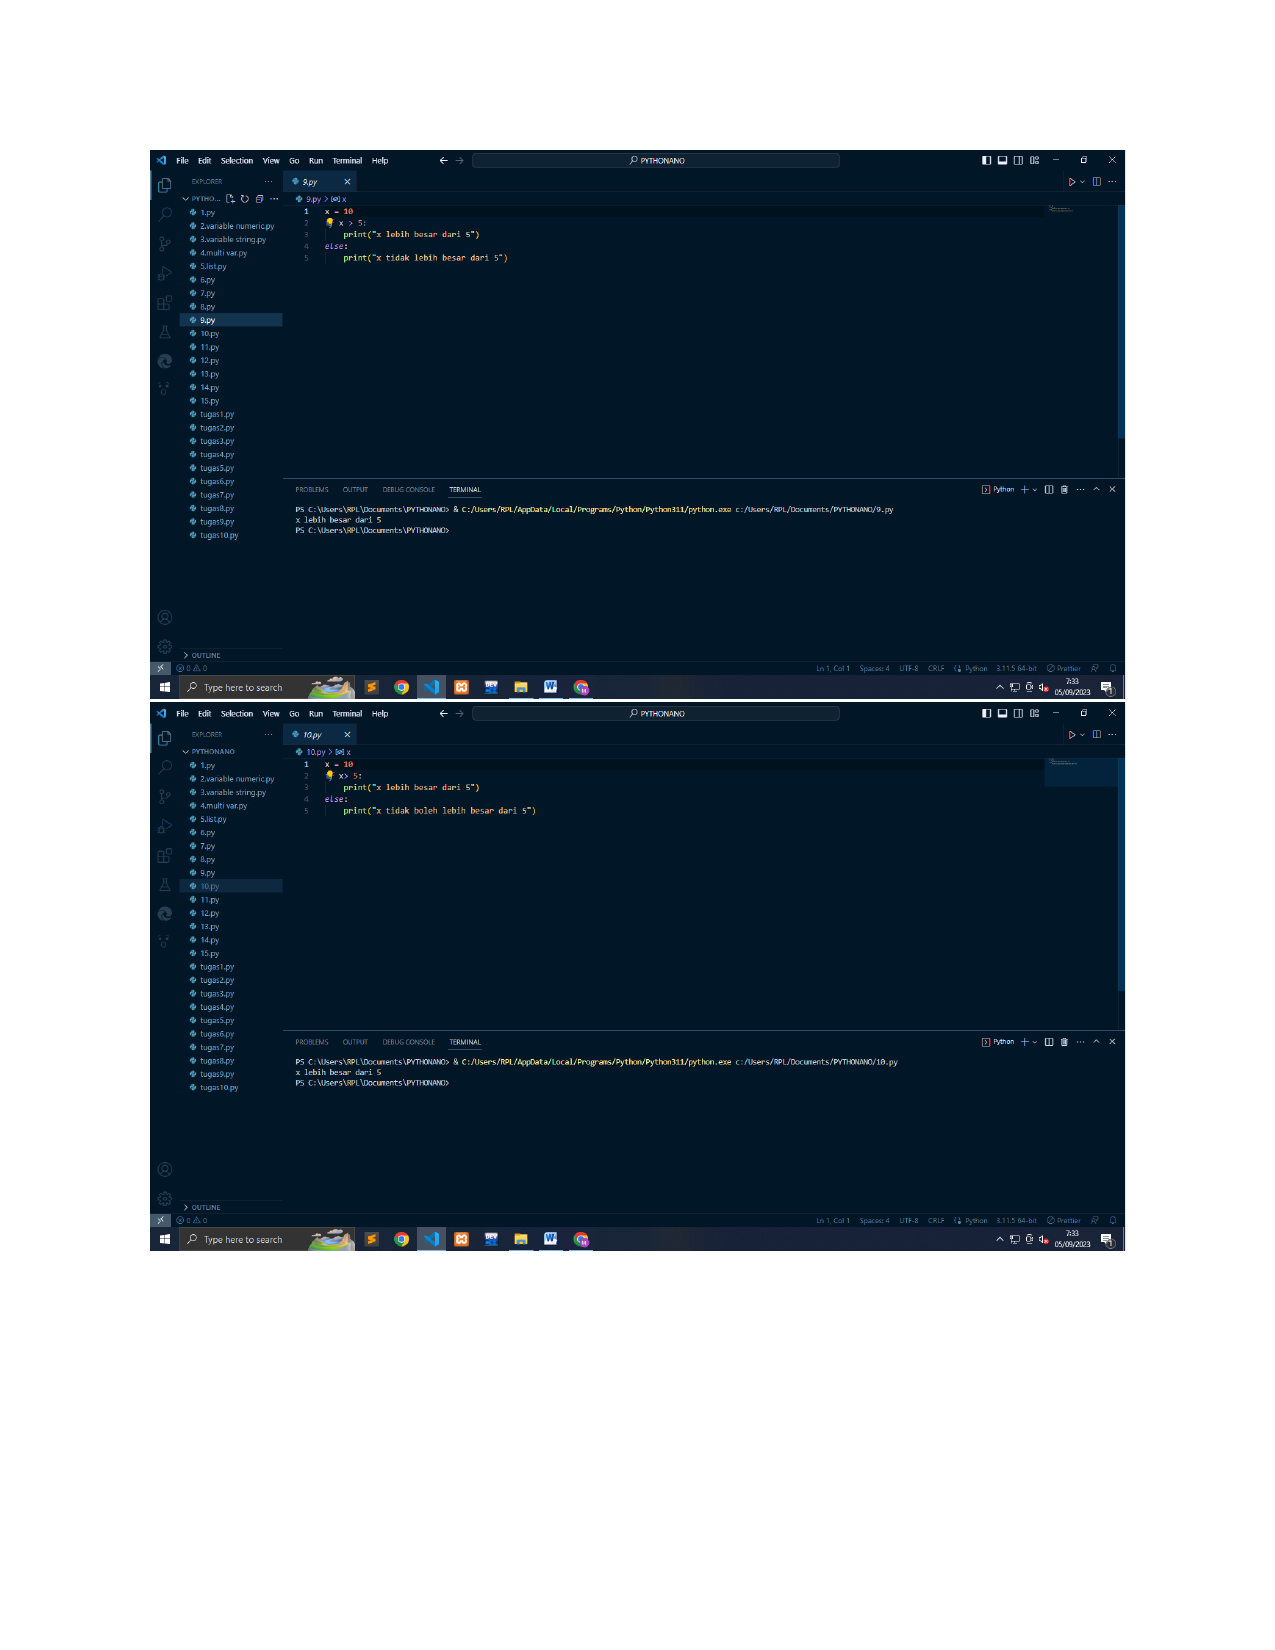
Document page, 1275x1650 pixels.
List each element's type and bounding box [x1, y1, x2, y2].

picture [150, 702, 1125, 1251]
picture [150, 150, 1125, 699]
